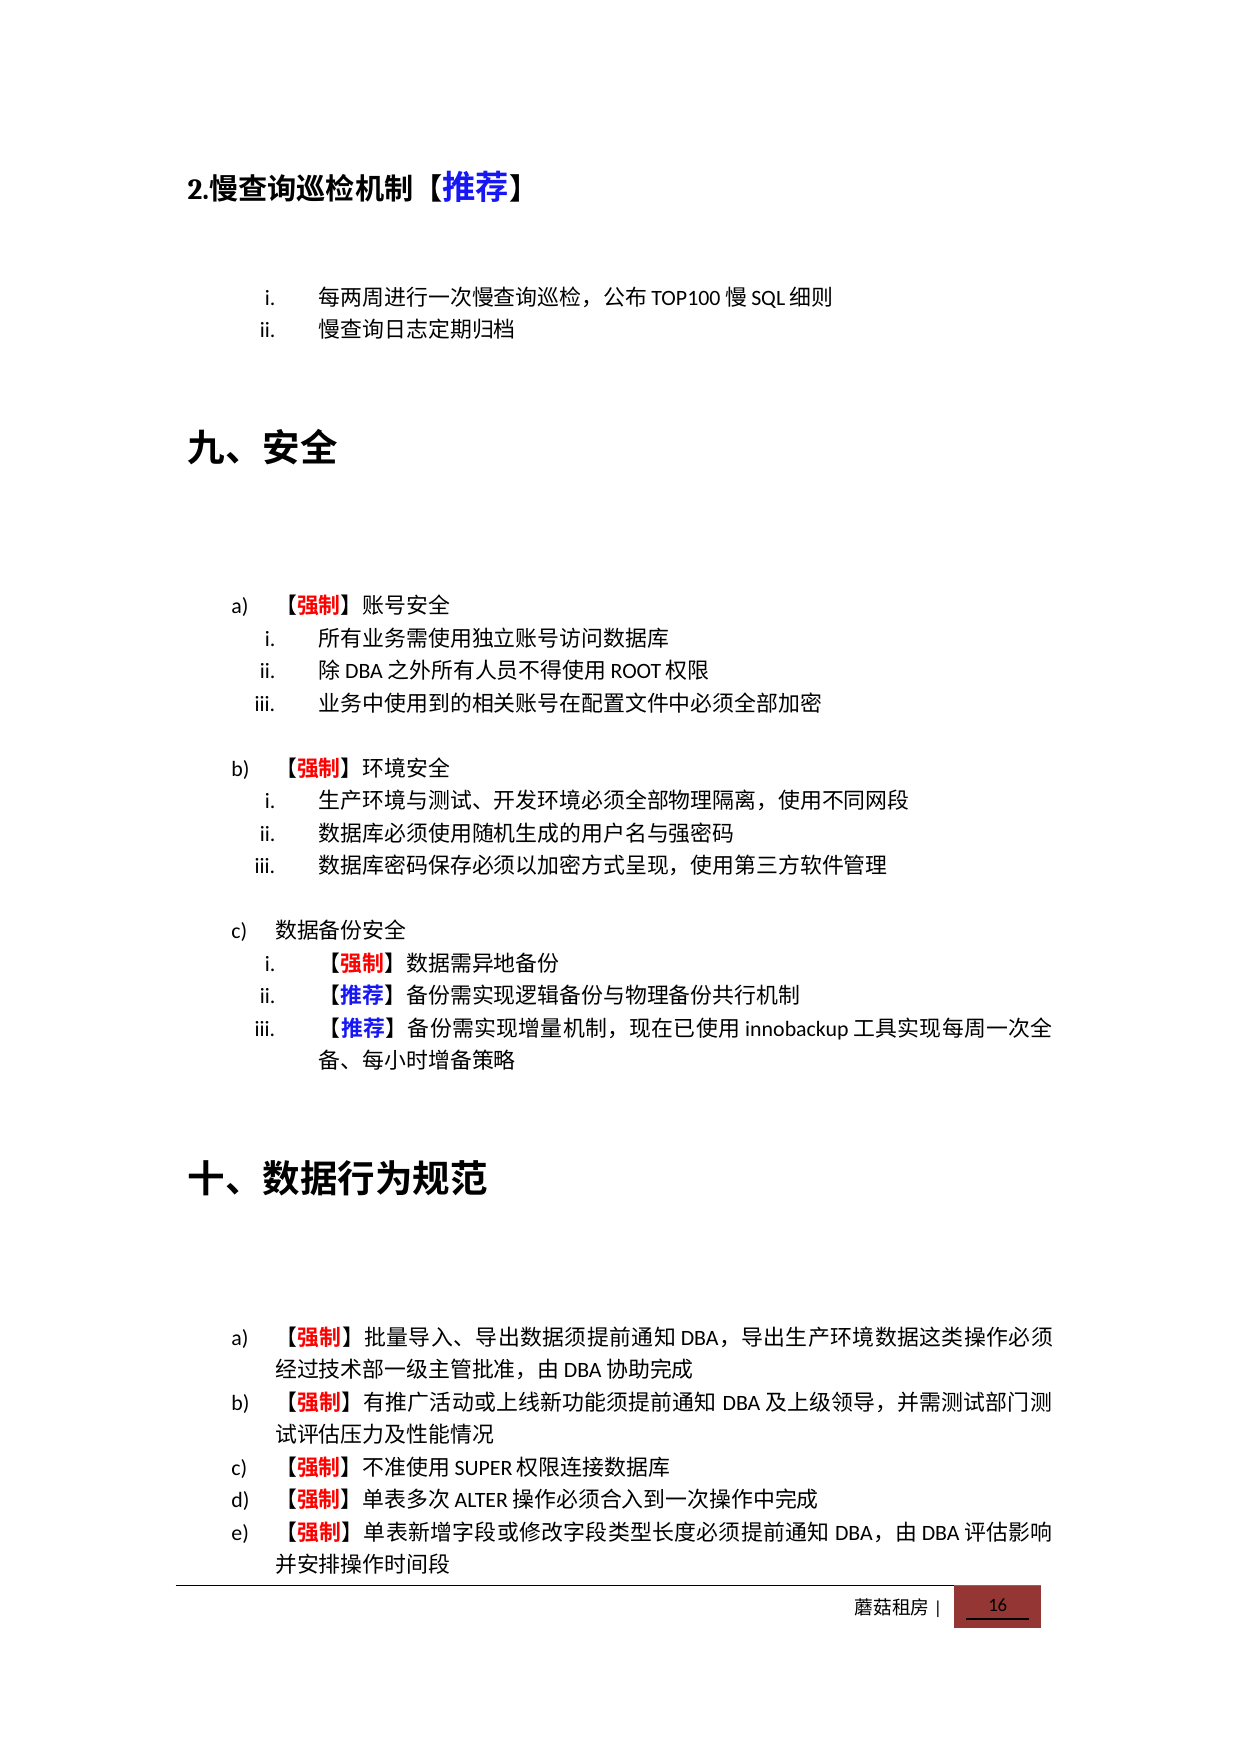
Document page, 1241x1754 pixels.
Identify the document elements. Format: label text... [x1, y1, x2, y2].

list 【强制】账号安全 [231, 588, 1053, 621]
list 每两周进行一次慢查询巡检，公布TOP100慢SQL细则 [275, 279, 1053, 312]
list 【强制】环境安全 [231, 751, 1053, 783]
list 【推荐】备份需实现逻辑备份与物理备份共行机制 [275, 978, 1053, 1011]
list 【强制】单表多次ALTER操作必须合入到一次操作中完成 [231, 1482, 1053, 1514]
list 所有业务需使用独立账号访问数据库 [275, 621, 1053, 653]
list 数据备份安全 [231, 913, 1053, 946]
list 【强制】数据需异地备份 [275, 946, 1053, 978]
subtitle 十、数据行为规范 [187, 1143, 1053, 1208]
list 数据库必须使用随机生成的用户名与强密码 [275, 816, 1053, 848]
subtitle 2.慢查询巡检机制【推荐】 [187, 152, 1053, 217]
list 【强制】不准使用SUPER权限连接数据库 [231, 1449, 1053, 1482]
list 除DBA之外所有人员不得使用ROOT权限 [275, 653, 1053, 686]
list 【强制】有推广活动或上线新功能须提前通知DBA及上级领导，并需测试部门测试评估压力及性能情况 [231, 1384, 1053, 1449]
list 【强制】批量导入、导出数据须提前通知DBA，导出生产环境数据这类操作必须经过技术部一级主管批准，由DBA协助完成 [231, 1319, 1053, 1384]
list 慢查询日志定期归档 [275, 312, 1053, 344]
subtitle 九、安全 [187, 412, 1053, 477]
list 业务中使用到的相关账号在配置文件中必须全部加密 [275, 686, 1053, 718]
list 生产环境与测试、开发环境必须全部物理隔离，使用不同网段 [275, 783, 1053, 816]
list 数据库密码保存必须以加密方式呈现，使用第三方软件管理 [275, 848, 1053, 881]
list 【推荐】备份需实现增量机制，现在已使用innobackup工具实现每周一次全备、每小时增备策略 [275, 1011, 1053, 1076]
list 【强制】单表新增字段或修改字段类型长度必须提前通知DBA，由DBA评估影响并安排操作时间段 [231, 1514, 1053, 1579]
